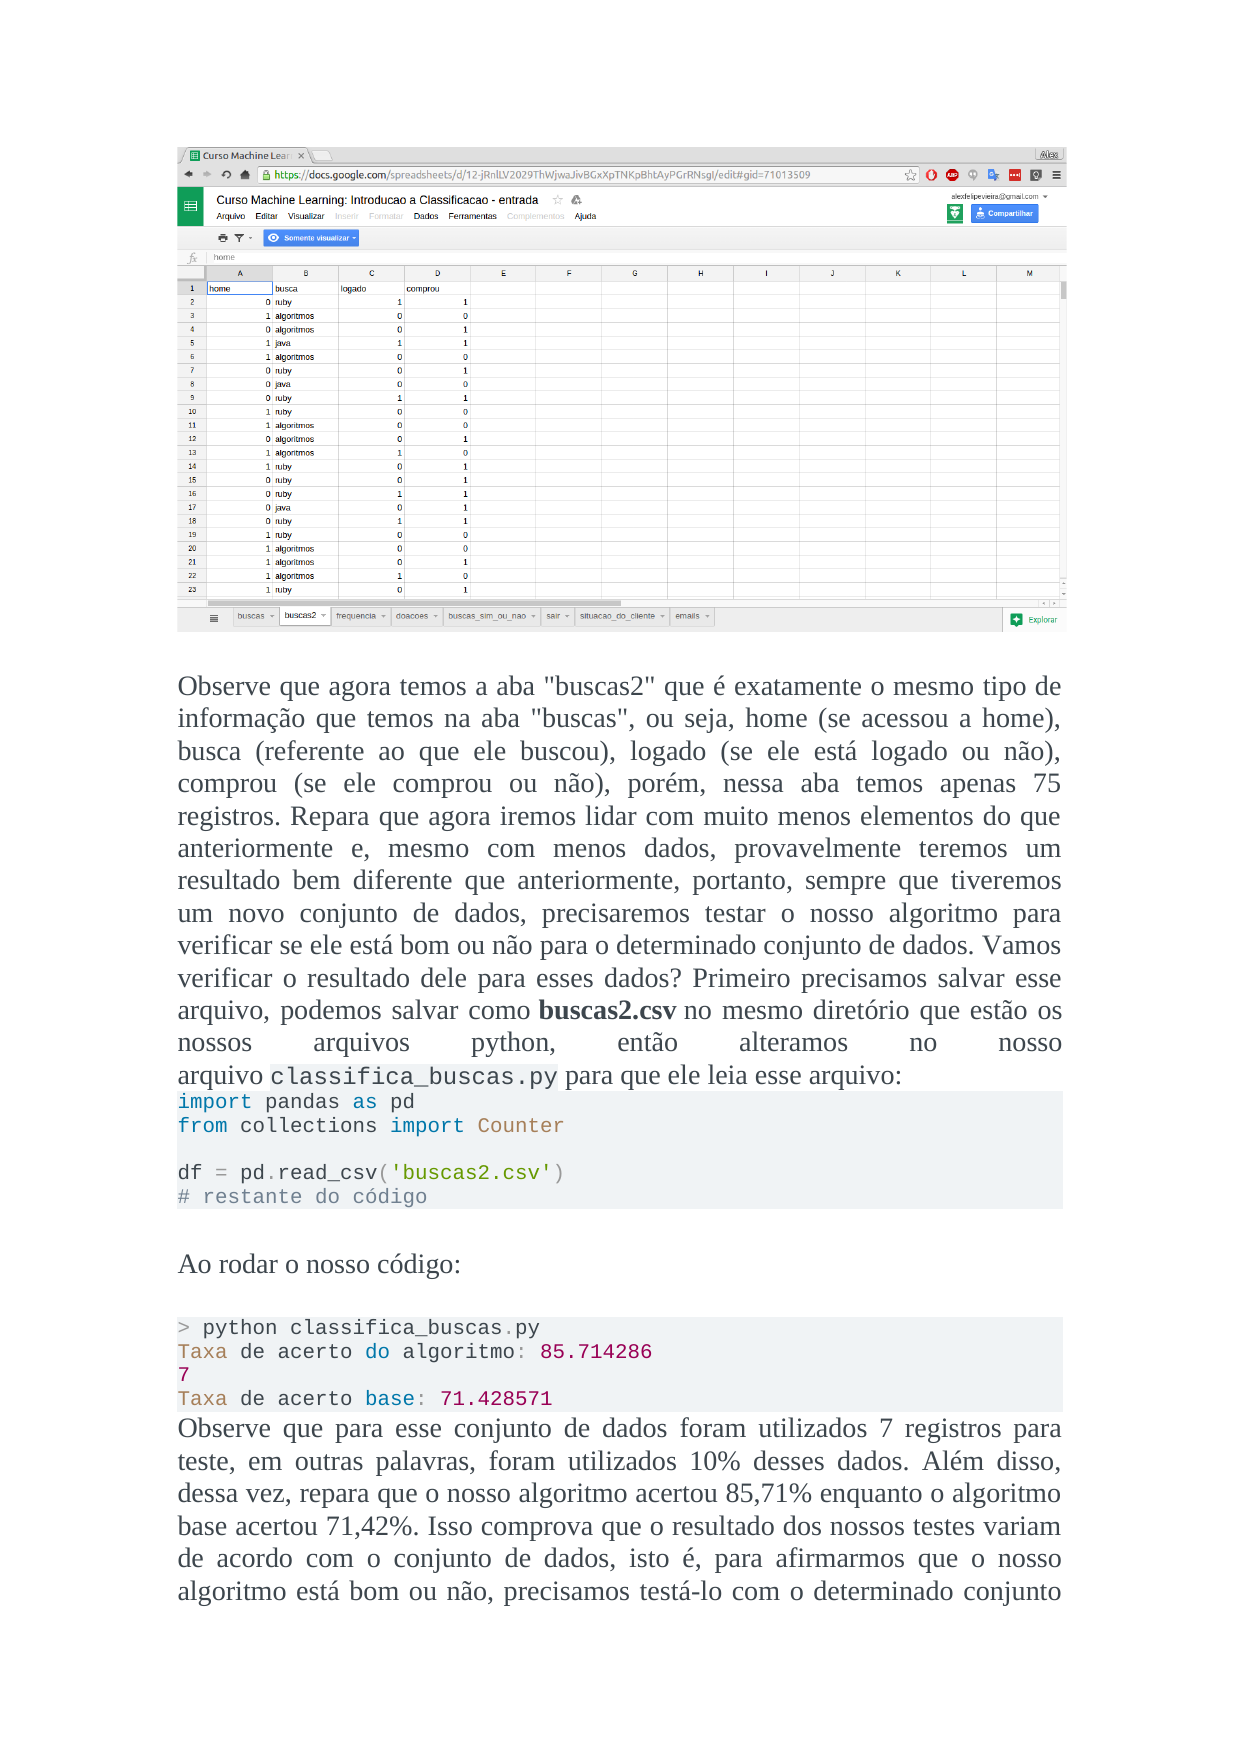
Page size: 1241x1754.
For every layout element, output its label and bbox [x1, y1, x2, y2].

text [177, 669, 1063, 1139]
picture [177, 147, 1067, 632]
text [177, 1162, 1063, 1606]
